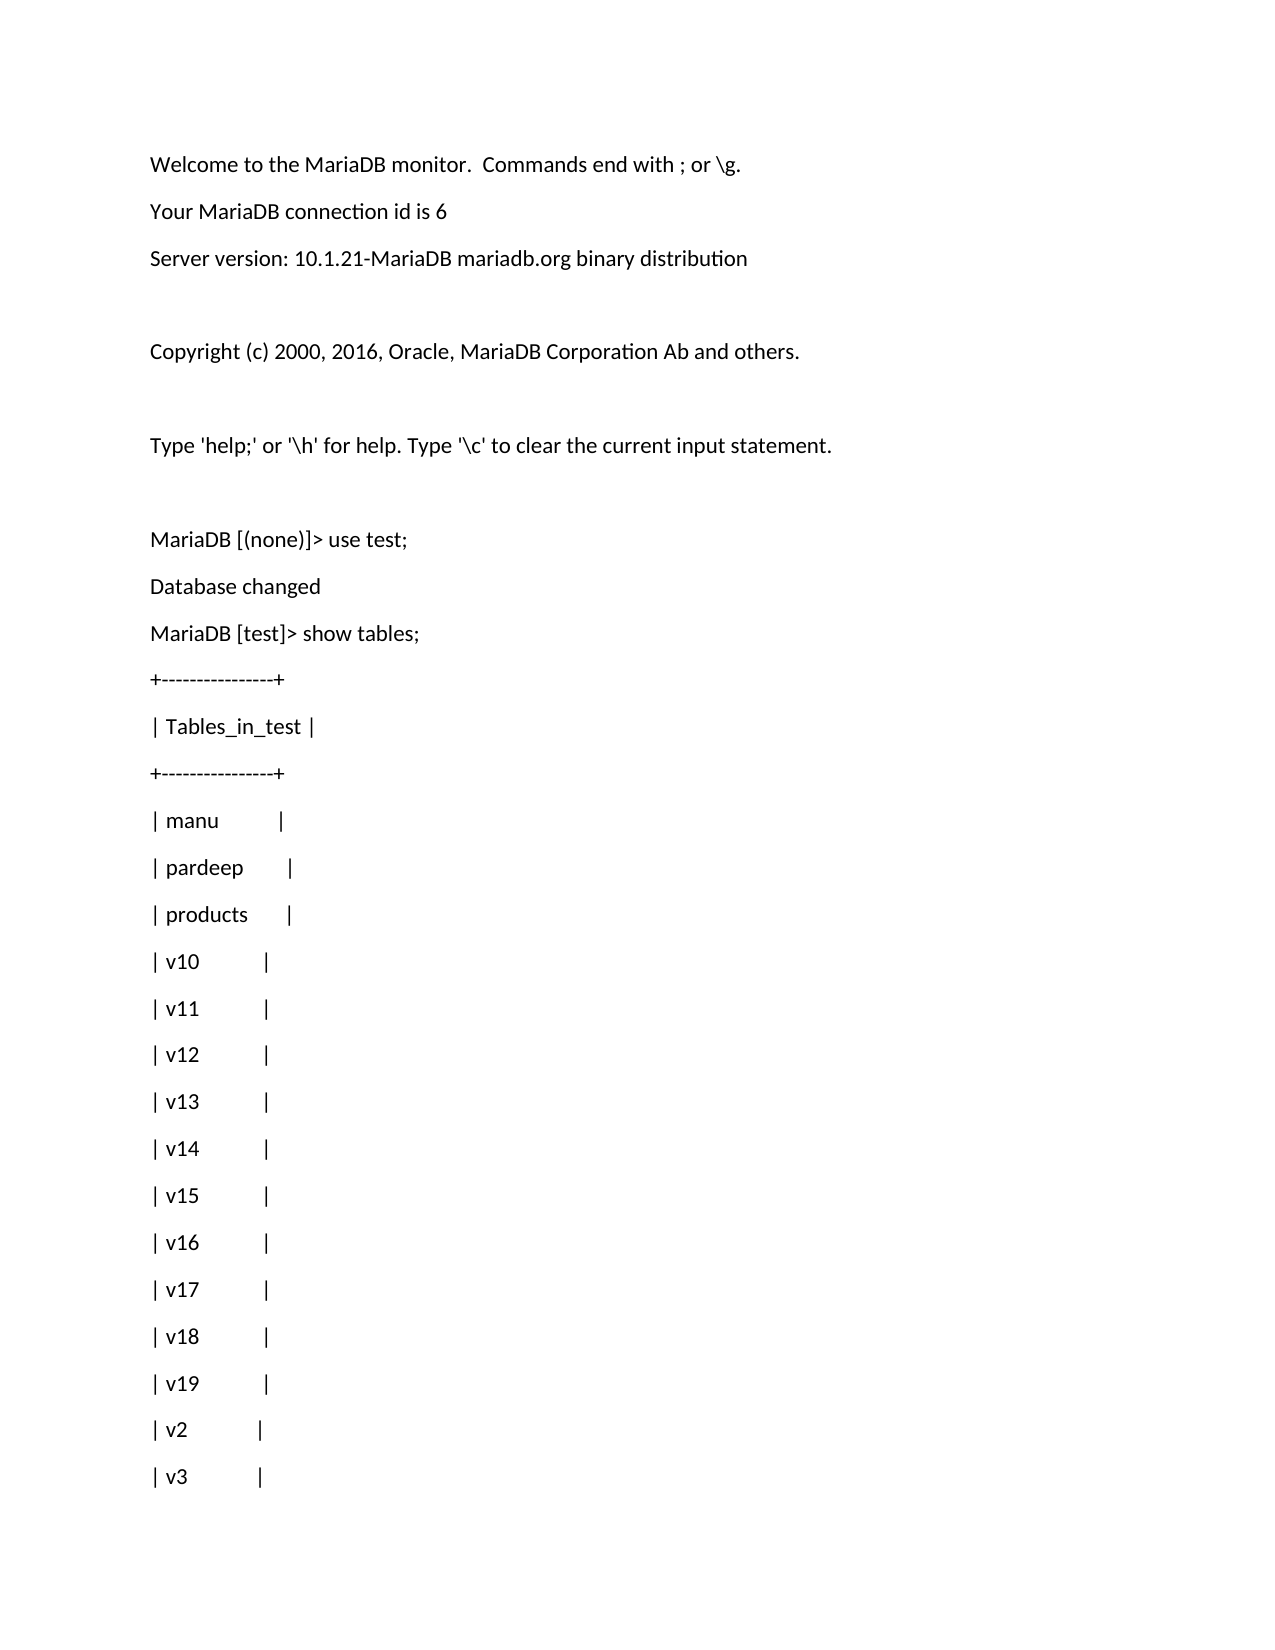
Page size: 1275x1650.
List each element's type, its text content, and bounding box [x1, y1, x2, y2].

text | v2 | [150, 1416, 1125, 1444]
text Database changed [150, 572, 1125, 600]
text Type 'help;' or '\h' for help. Type '\c' to clear the current input statement. [150, 431, 1125, 459]
text Copyright (c) 2000, 2016, Oracle, MariaDB Corporation Ab and others. [150, 337, 1125, 366]
text Welcome to the MariaDB monitor. Commands end with ; or \g. [150, 150, 1125, 178]
text Server version: 10.1.21-MariaDB mariadb.org binary distribution [150, 244, 1125, 272]
text +----------------+ [150, 666, 1125, 694]
text | v18 | [150, 1322, 1125, 1350]
text Your MariaDB connection id is 6 [150, 197, 1125, 225]
text | v12 | [150, 1041, 1125, 1069]
text | v11 | [150, 994, 1125, 1022]
text | v16 | [150, 1228, 1125, 1256]
text MariaDB [test]> show tables; [150, 619, 1125, 647]
text | pardeep | [150, 853, 1125, 881]
text | v19 | [150, 1369, 1125, 1397]
text | v13 | [150, 1087, 1125, 1116]
text | v15 | [150, 1181, 1125, 1209]
text | Tables_in_test | [150, 712, 1125, 741]
text MariaDB [(none)]> use test; [150, 525, 1125, 553]
text +----------------+ [150, 759, 1125, 787]
text | v10 | [150, 947, 1125, 975]
text | v3 | [150, 1462, 1125, 1491]
text | v17 | [150, 1275, 1125, 1303]
text | products | [150, 900, 1125, 928]
text | manu | [150, 806, 1125, 834]
text | v14 | [150, 1134, 1125, 1162]
